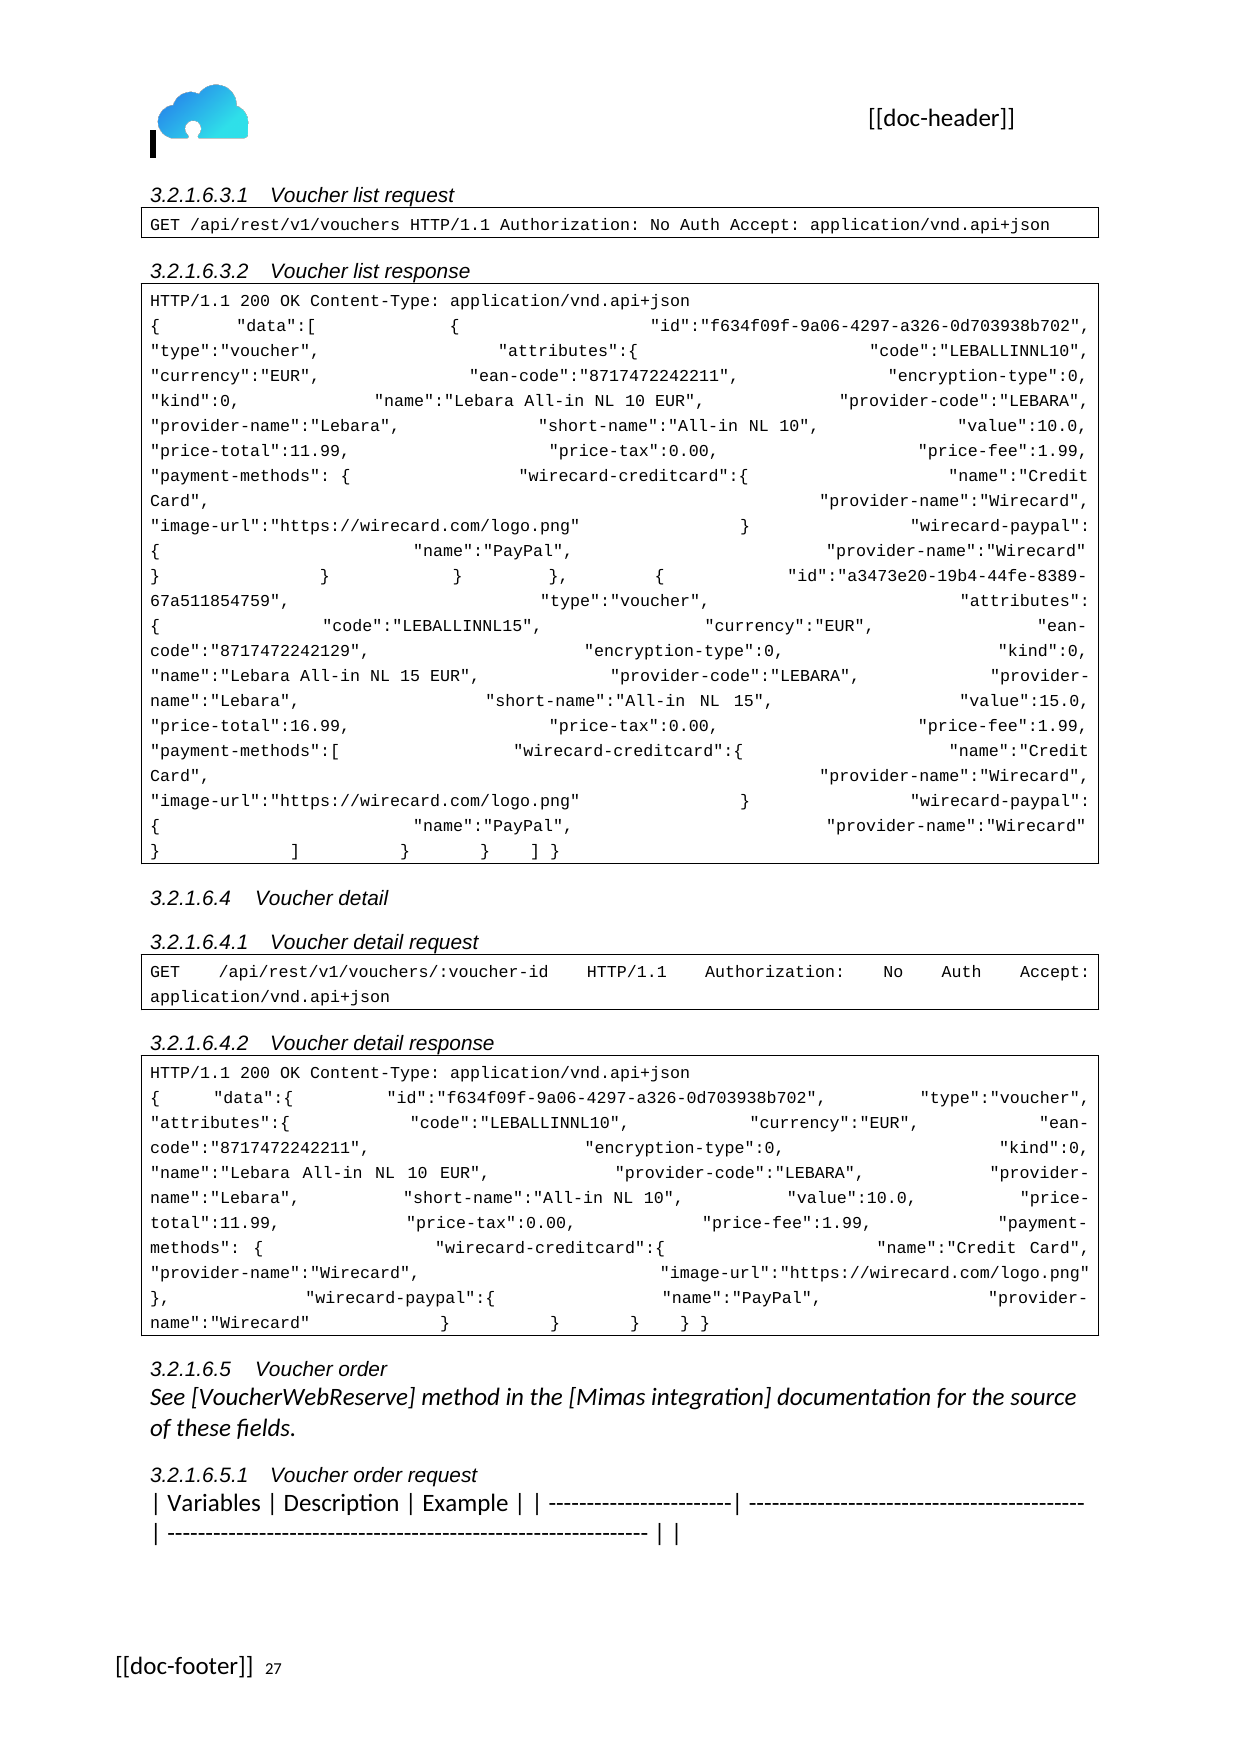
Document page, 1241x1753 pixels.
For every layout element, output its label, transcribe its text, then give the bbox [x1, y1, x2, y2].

text { "data":{ "id":"f634f09f-9a06-4297-a326-0d703938b702", "type":"voucher", "attributes":{ "code":"LEBALLINNL10", "currency":"EUR", "ean-code":"8717472242211", "encryption-type":0, "kind":0, "name":"Lebara All-in NL 10 EUR", "provider-code":"LEBARA", "provider-name":"Lebara", "short-name":"All-in NL 10", "value":10.0, "price-total":11.99, "price-tax":0.00, "price-fee":1.99, "payment-methods": { "wirecard-creditcard":{ "name":"Credit Card", "provider-name":"Wirecard", "image-url":"https://wirecard.com/logo.png" }, "wirecard-paypal":{ "name":"PayPal", "provider-name":"Wirecard" } } } } } [142, 1080, 1098, 1335]
text HTTP/1.1 200 OK Content-Type: application/vnd.api+json [142, 284, 1098, 308]
subtitle Voucher detail [150, 885, 1090, 909]
picture [156, 73, 249, 153]
subtitle Voucher detail request [150, 930, 1090, 954]
text See [VoucherWebReserve] method in the [Mimas integration] documentation for the source of these fields. [150, 1381, 1090, 1442]
text | Variables | Description | Example | | ------------------------| -------------------------------------------- | --------------------------------------------------------------- | | [150, 1487, 1090, 1548]
subtitle Voucher order [150, 1357, 1090, 1381]
text { "data":[ { "id":"f634f09f-9a06-4297-a326-0d703938b702", "type":"voucher", "attributes":{ "code":"LEBALLINNL10", "currency":"EUR", "ean-code":"8717472242211", "encryption-type":0, "kind":0, "name":"Lebara All-in NL 10 EUR", "provider-code":"LEBARA", "provider-name":"Lebara", "short-name":"All-in NL 10", "value":10.0, "price-total":11.99, "price-tax":0.00, "price-fee":1.99, "payment-methods": { "wirecard-creditcard":{ "name":"Credit Card", "provider-name":"Wirecard", "image-url":"https://wirecard.com/logo.png" } "wirecard-paypal":{ "name":"PayPal", "provider-name":"Wirecard" } } } }, { "id":"a3473e20-19b4-44fe-8389-67a511854759", "type":"voucher", "attributes":{ "code":"LEBALLINNL15", "currency":"EUR", "ean-code":"8717472242129", "encryption-type":0, "kind":0, "name":"Lebara All-in NL 15 EUR", "provider-code":"LEBARA", "provider-name":"Lebara", "short-name":"All-in NL 15", "value":15.0, "price-total":16.99, "price-tax":0.00, "price-fee":1.99, "payment-methods":[ "wirecard-creditcard":{ "name":"Credit Card", "provider-name":"Wirecard", "image-url":"https://wirecard.com/logo.png" } "wirecard-paypal":{ "name":"PayPal", "provider-name":"Wirecard" } ] } } ] } [142, 308, 1098, 863]
subtitle Voucher list request [150, 183, 1090, 207]
text GET /api/rest/v1/vouchers HTTP/1.1 Authorization: No Auth Accept: application/vnd.api+json [142, 208, 1098, 237]
text HTTP/1.1 200 OK Content-Type: application/vnd.api+json [142, 1056, 1098, 1080]
subtitle Voucher detail response [150, 1031, 1090, 1055]
subtitle Voucher order request [150, 1463, 1090, 1487]
text GET /api/rest/v1/vouchers/:voucher-id HTTP/1.1 Authorization: No Auth Accept: application/vnd.api+json [142, 955, 1098, 1009]
subtitle Voucher list response [150, 259, 1090, 283]
